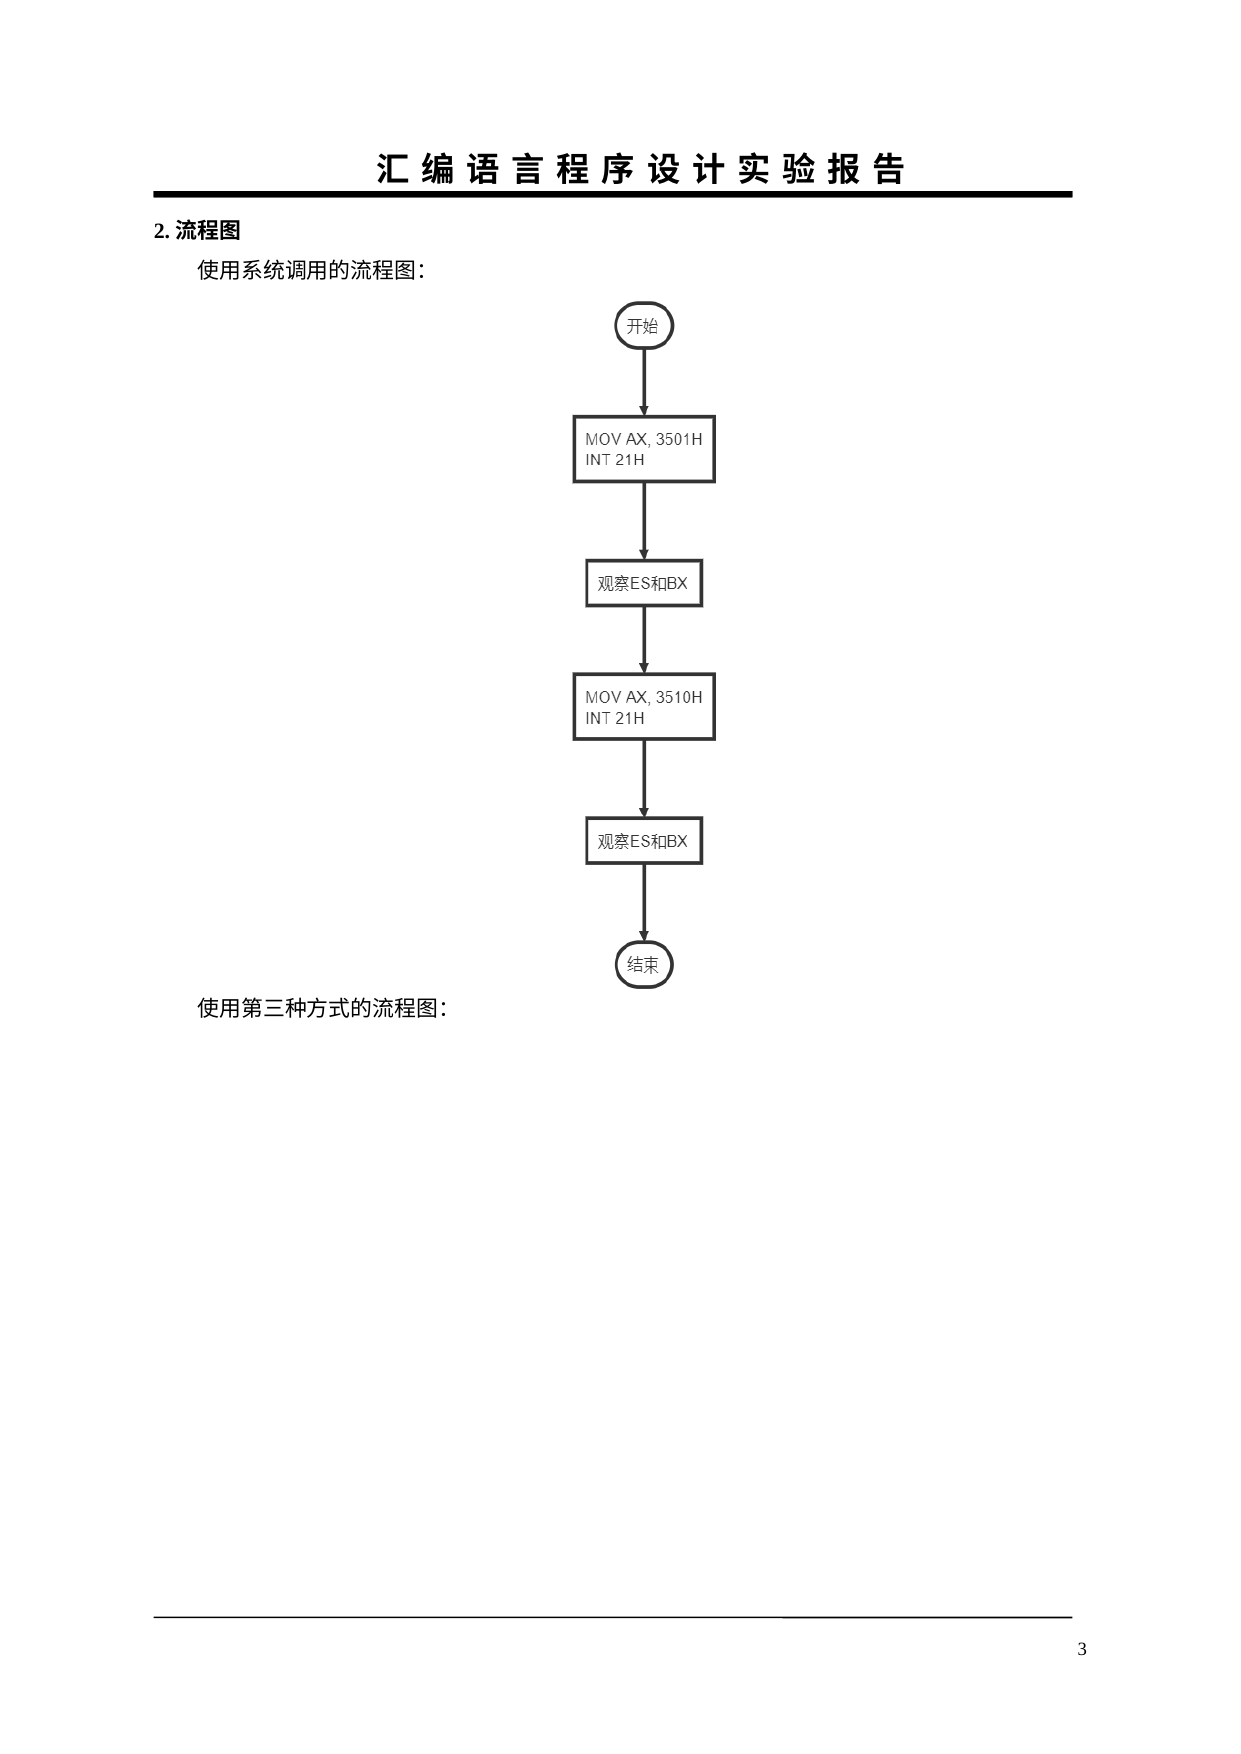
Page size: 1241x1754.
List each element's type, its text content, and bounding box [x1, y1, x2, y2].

subtitle 2. 流程图 [153, 213, 1087, 244]
text 使用第三种方式的流程图： [153, 991, 1087, 1023]
picture [567, 284, 717, 991]
text 使用系统调用的流程图： [153, 253, 1087, 284]
